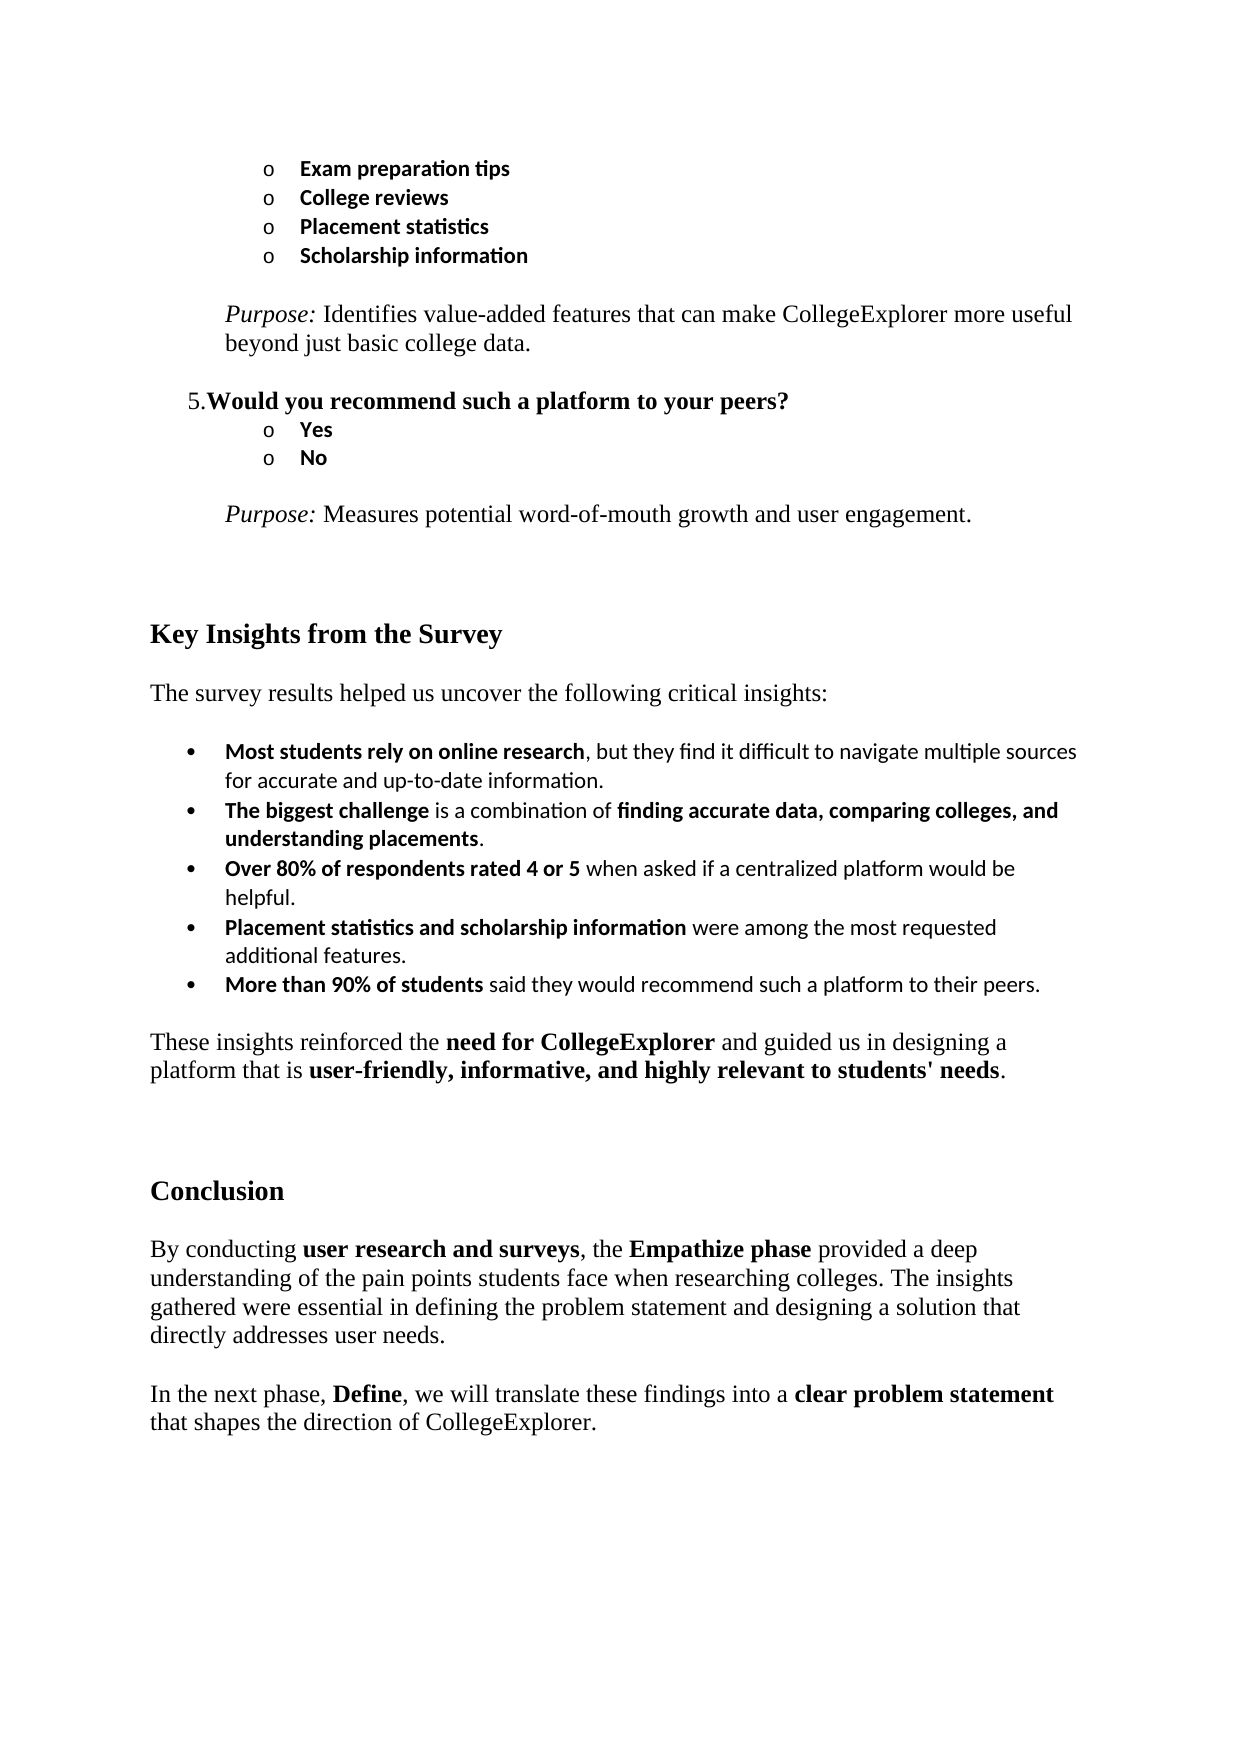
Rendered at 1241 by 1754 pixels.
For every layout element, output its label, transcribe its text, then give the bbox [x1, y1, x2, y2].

text  Placement statistics and scholarship information were among the most requested additional features. [187, 913, 1017, 970]
text o Exam preparation tips o College reviews o Placement statistics o Scholarship information [262, 154, 537, 270]
text Conclusion [150, 1175, 1092, 1206]
text  Over 80% of respondents rated 4 or 5 when asked if a centralized platform would be helpful. [187, 854, 1032, 911]
text Key Insights from the Survey [150, 619, 1092, 650]
text  The biggest challenge is a combination of finding accurate data, comparing colleges, and understanding placements. [187, 796, 1077, 853]
text Purpose: Measures potential word-of-mouth growth and user engagement. [225, 501, 1092, 528]
text Purpose: Identifies value-added features that can make CollegeExplorer more useful beyond just basic college data. [225, 299, 1092, 357]
text By conducting user research and surveys, the Empathize phase provided a deep understanding of the pain points students face when researching colleges. The insights gathered were essential in defining the problem statement and designing a solution that directly addresses user needs. [150, 1235, 1032, 1350]
text In the next phase, Define, we will translate these findings into a clear problem statement that shapes the direction of CollegeExplorer. [150, 1379, 1062, 1437]
text These insights reinforced the need for CollegeExplorer and guided us in designing a platform that is user-friendly, informative, and highly relevant to students' needs. [150, 1027, 1017, 1085]
text  More than 90% of students said they would recommend such a platform to their peers. [187, 971, 1092, 998]
text  Most students rely on online research, but they find it difficult to navigate multiple sources for accurate and up-to-date information. [187, 737, 1092, 794]
text 5.Would you recommend such a platform to your peers? o Yes o No [187, 388, 822, 471]
text The survey results helped us uncover the following critical insights: [150, 679, 1092, 707]
